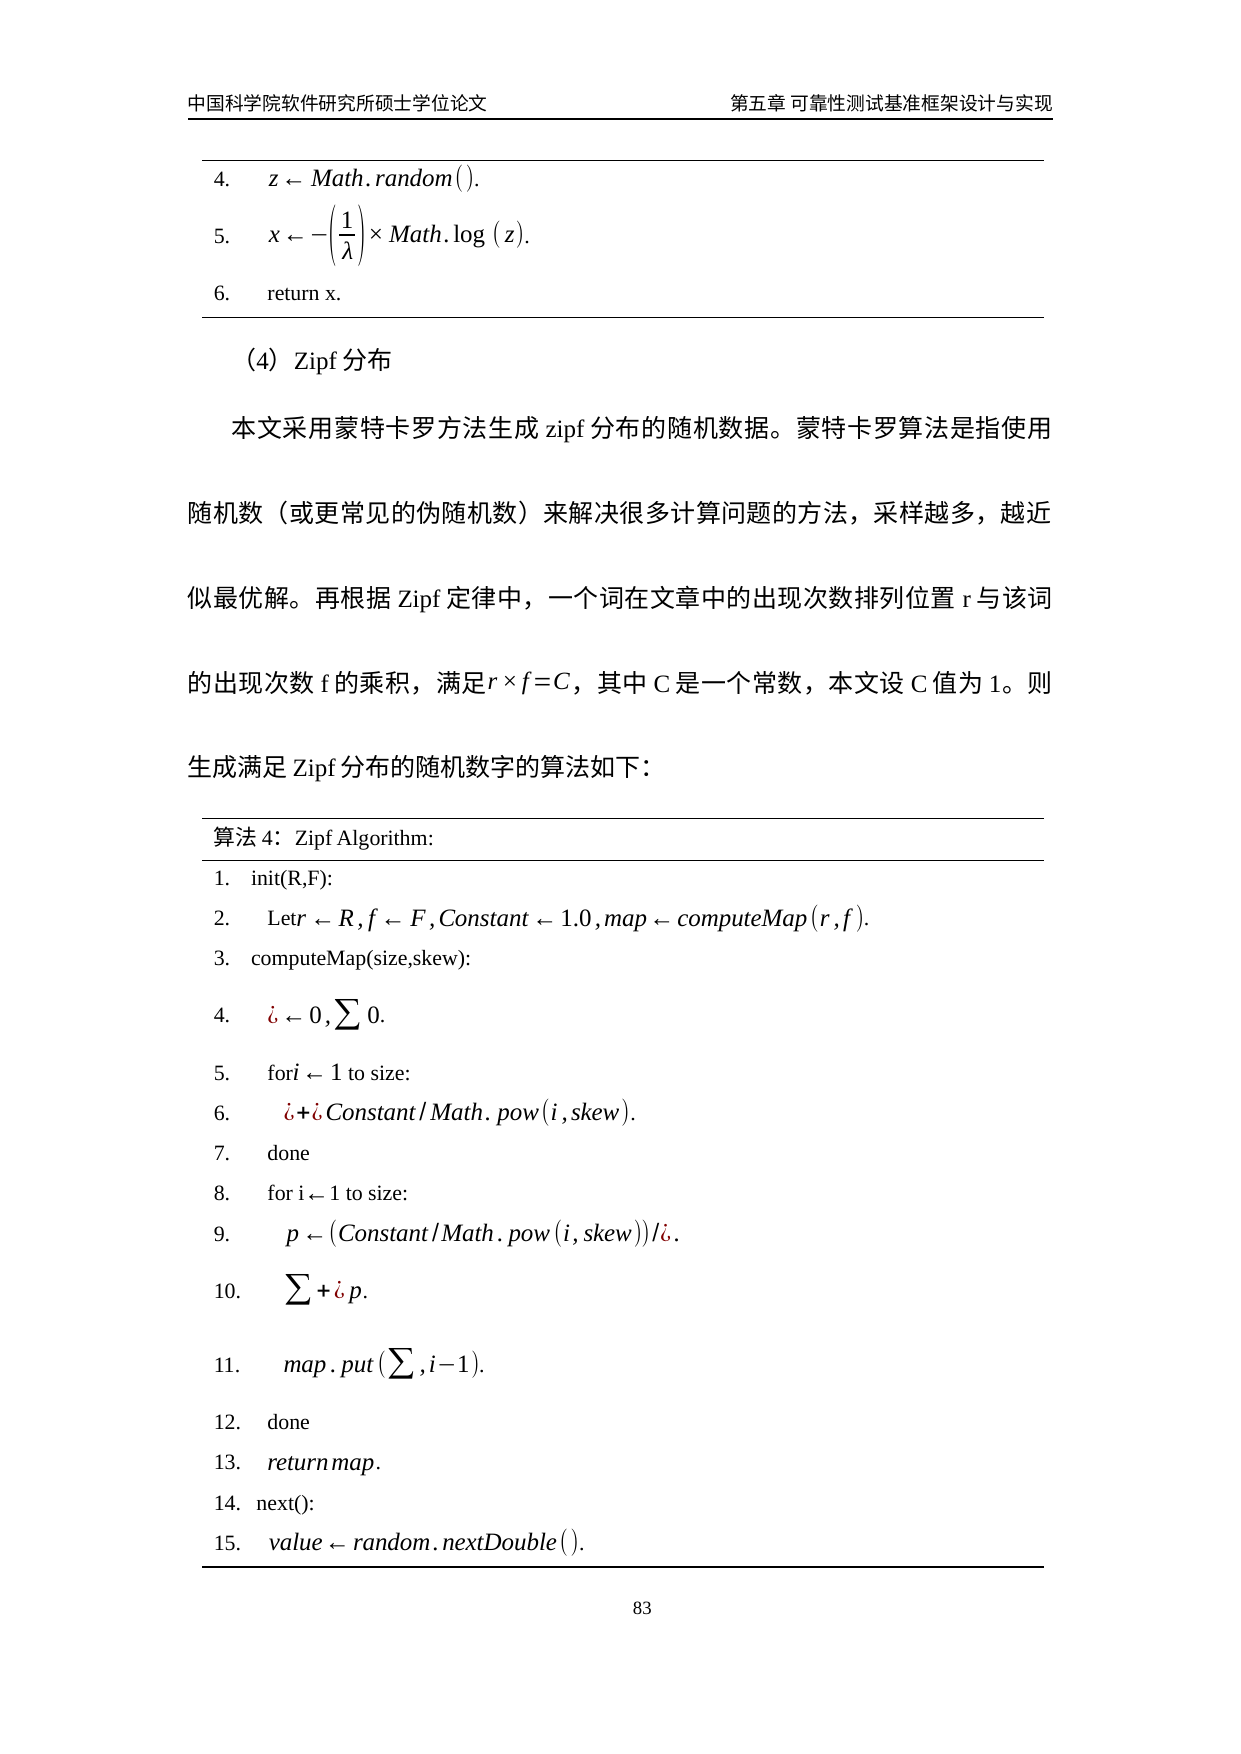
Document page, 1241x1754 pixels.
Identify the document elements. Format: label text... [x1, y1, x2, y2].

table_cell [202, 161, 1044, 317]
table_header 算法4：Zipf Algorithm: [202, 819, 1044, 859]
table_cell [202, 861, 1044, 1566]
list （4）Zipf分布 [187, 324, 1053, 392]
text 本文采用蒙特卡罗方法生成zipf分布的随机数据。蒙特卡罗算法是指使用随机数（或更常见的伪随机数）来解决很多计算问题的方法，采样越多，越近似最优解。再根据Zipf定律中，一个词在文章中的出现次数排列位置r与该词的出现次数f的乘积，满足，其中C是一个常数，本文设C值为1。则生成满足Zipf分布的随机数字的算法如下： [187, 392, 1053, 800]
